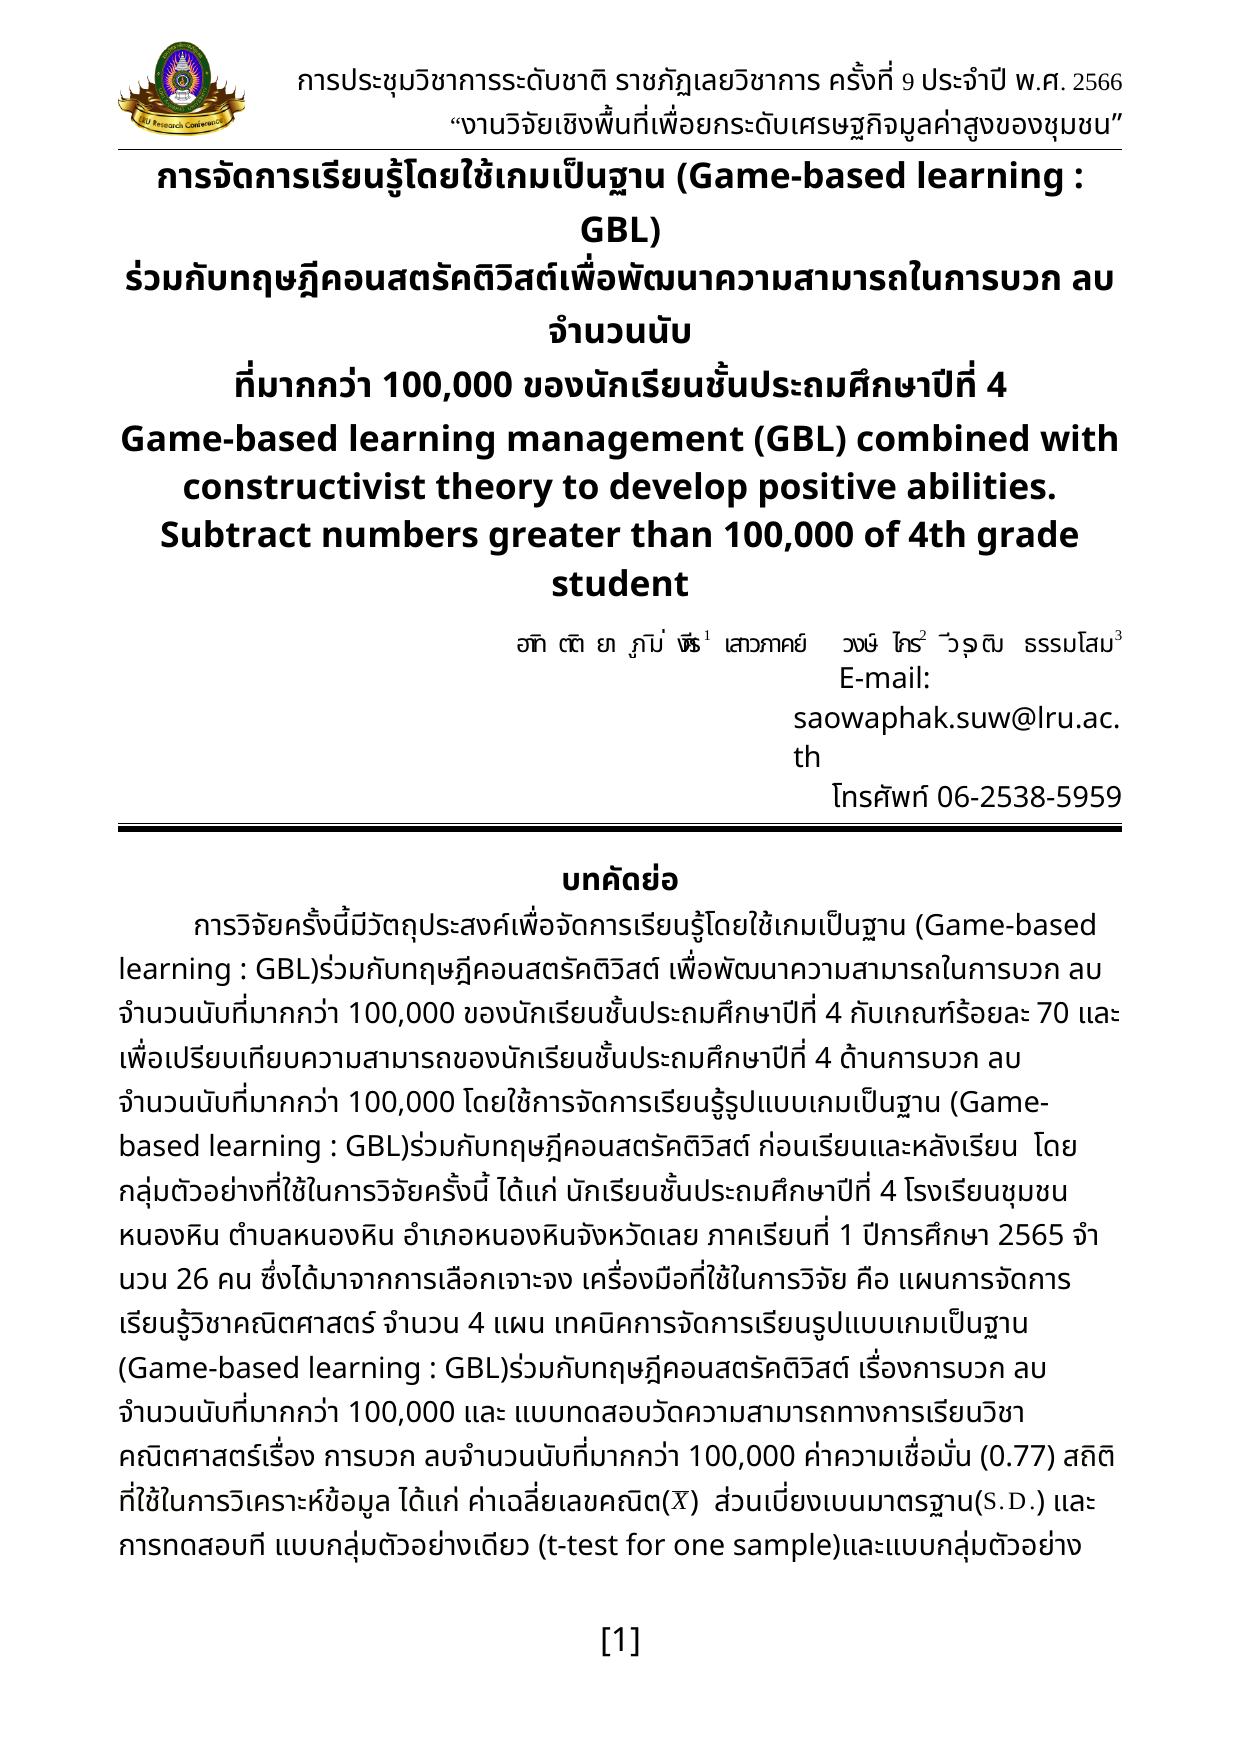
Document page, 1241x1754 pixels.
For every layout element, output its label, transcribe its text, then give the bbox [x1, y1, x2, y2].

text การจัดการเรียนรู้โดยใช้เกมเป็นฐาน (Game-based learning : GBL) [118, 150, 1122, 252]
picture [116, 40, 245, 134]
text E-mail: saowaphak.suw@lru.ac.th [793, 657, 1122, 776]
text ร่วมกับทฤษฎีคอนสตรัคติวิสต์เพื่อพัฒนาความสามารถในการบวก ลบจำนวนนับ [118, 252, 1122, 359]
text บทคัดย่อ [118, 857, 1122, 904]
text โทรศัพท์ 06-2538-5959 [118, 776, 1122, 823]
text ที่มากกว่า 100,000 ของนักเรียนชั้นประถมศึกษาปีที่ 4 [118, 359, 1122, 413]
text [118, 904, 1122, 1568]
text Game-based learning management (GBL) combined with constructivist theory to develop positive abilities. Subtract numbers greater than 100,000 of 4th grade student [118, 413, 1122, 606]
